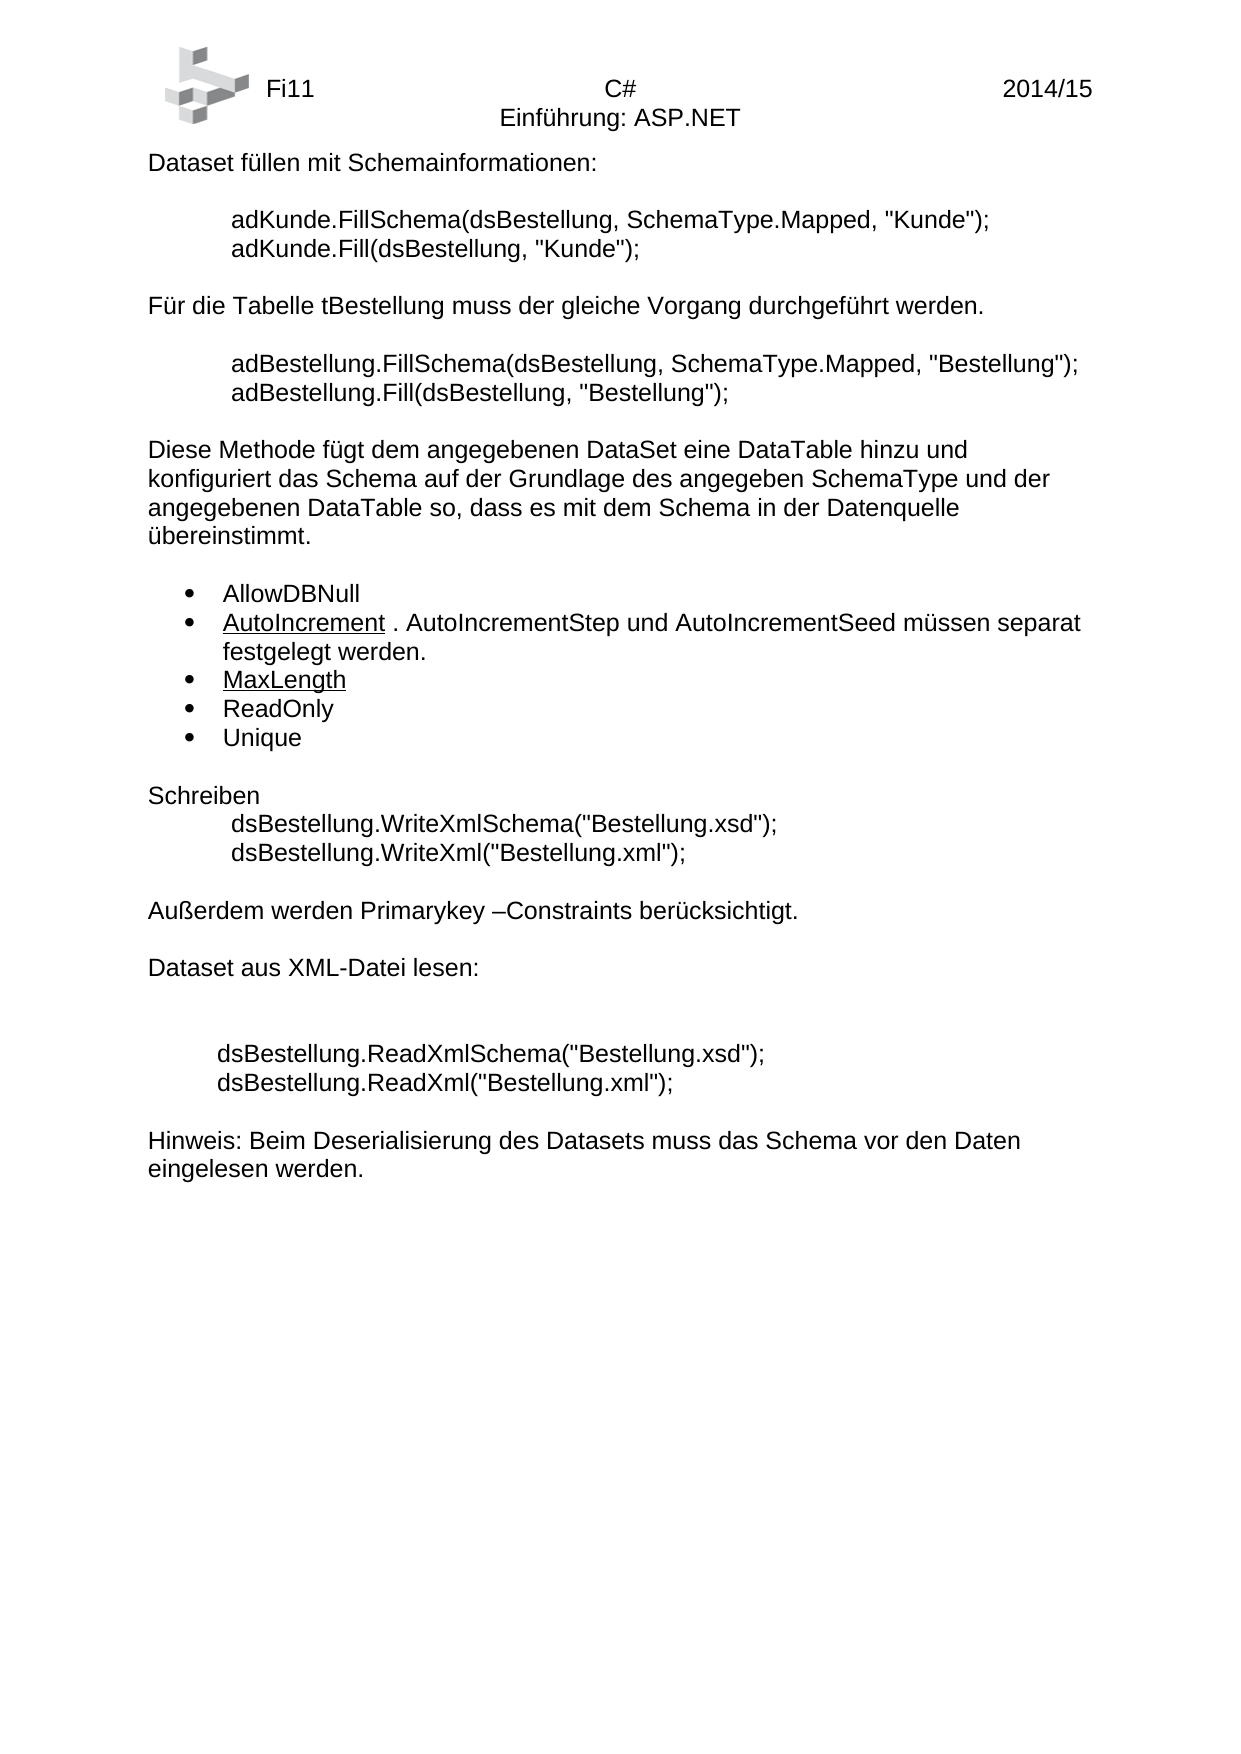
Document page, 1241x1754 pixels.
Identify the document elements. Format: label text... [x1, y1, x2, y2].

text Schreiben [148, 781, 1093, 809]
text adBestellung.FillSchema(dsBestellung, SchemaType.Mapped, "Bestellung"); [148, 349, 1093, 378]
text dsBestellung.WriteXmlSchema("Bestellung.xsd"); [148, 809, 1093, 838]
text adBestellung.Fill(dsBestellung, "Bestellung"); [148, 378, 1093, 406]
picture [161, 42, 252, 129]
text Dataset füllen mit Schemainformationen: [148, 148, 1093, 176]
text dsBestellung.ReadXmlSchema("Bestellung.xsd"); [148, 1039, 1093, 1068]
list Unique [185, 723, 1093, 752]
text dsBestellung.ReadXml("Bestellung.xml"); [148, 1068, 1093, 1097]
text Außerdem werden Primarykey –Constraints berücksichtigt. [148, 896, 1093, 924]
list AllowDBNull [185, 579, 1093, 608]
text dsBestellung.WriteXml("Bestellung.xml"); [148, 838, 1093, 867]
text adKunde.Fill(dsBestellung, "Kunde"); [148, 234, 1093, 263]
list MaxLength [185, 665, 1093, 694]
text adKunde.FillSchema(dsBestellung, SchemaType.Mapped, "Kunde"); [148, 205, 1093, 234]
list ReadOnly [185, 694, 1093, 723]
text Für die Tabelle tBestellung muss der gleiche Vorgang durchgeführt werden. [148, 291, 1093, 320]
list AutoIncrement . AutoIncrementStep und AutoIncrementSeed müssen separat festgelegt werden. [185, 608, 1093, 665]
text Diese Methode fügt dem angegebenen DataSet eine DataTable hinzu und konfiguriert das Schema auf der Grundlage des angegeben SchemaType und der angegebenen DataTable so, dass es mit dem Schema in der Datenquelle übereinstimmt. [148, 435, 1093, 550]
text Hinweis: Beim Deserialisierung des Datasets muss das Schema vor den Daten eingelesen werden. [148, 1126, 1093, 1183]
text Dataset aus XML-Datei lesen: [148, 953, 1093, 982]
